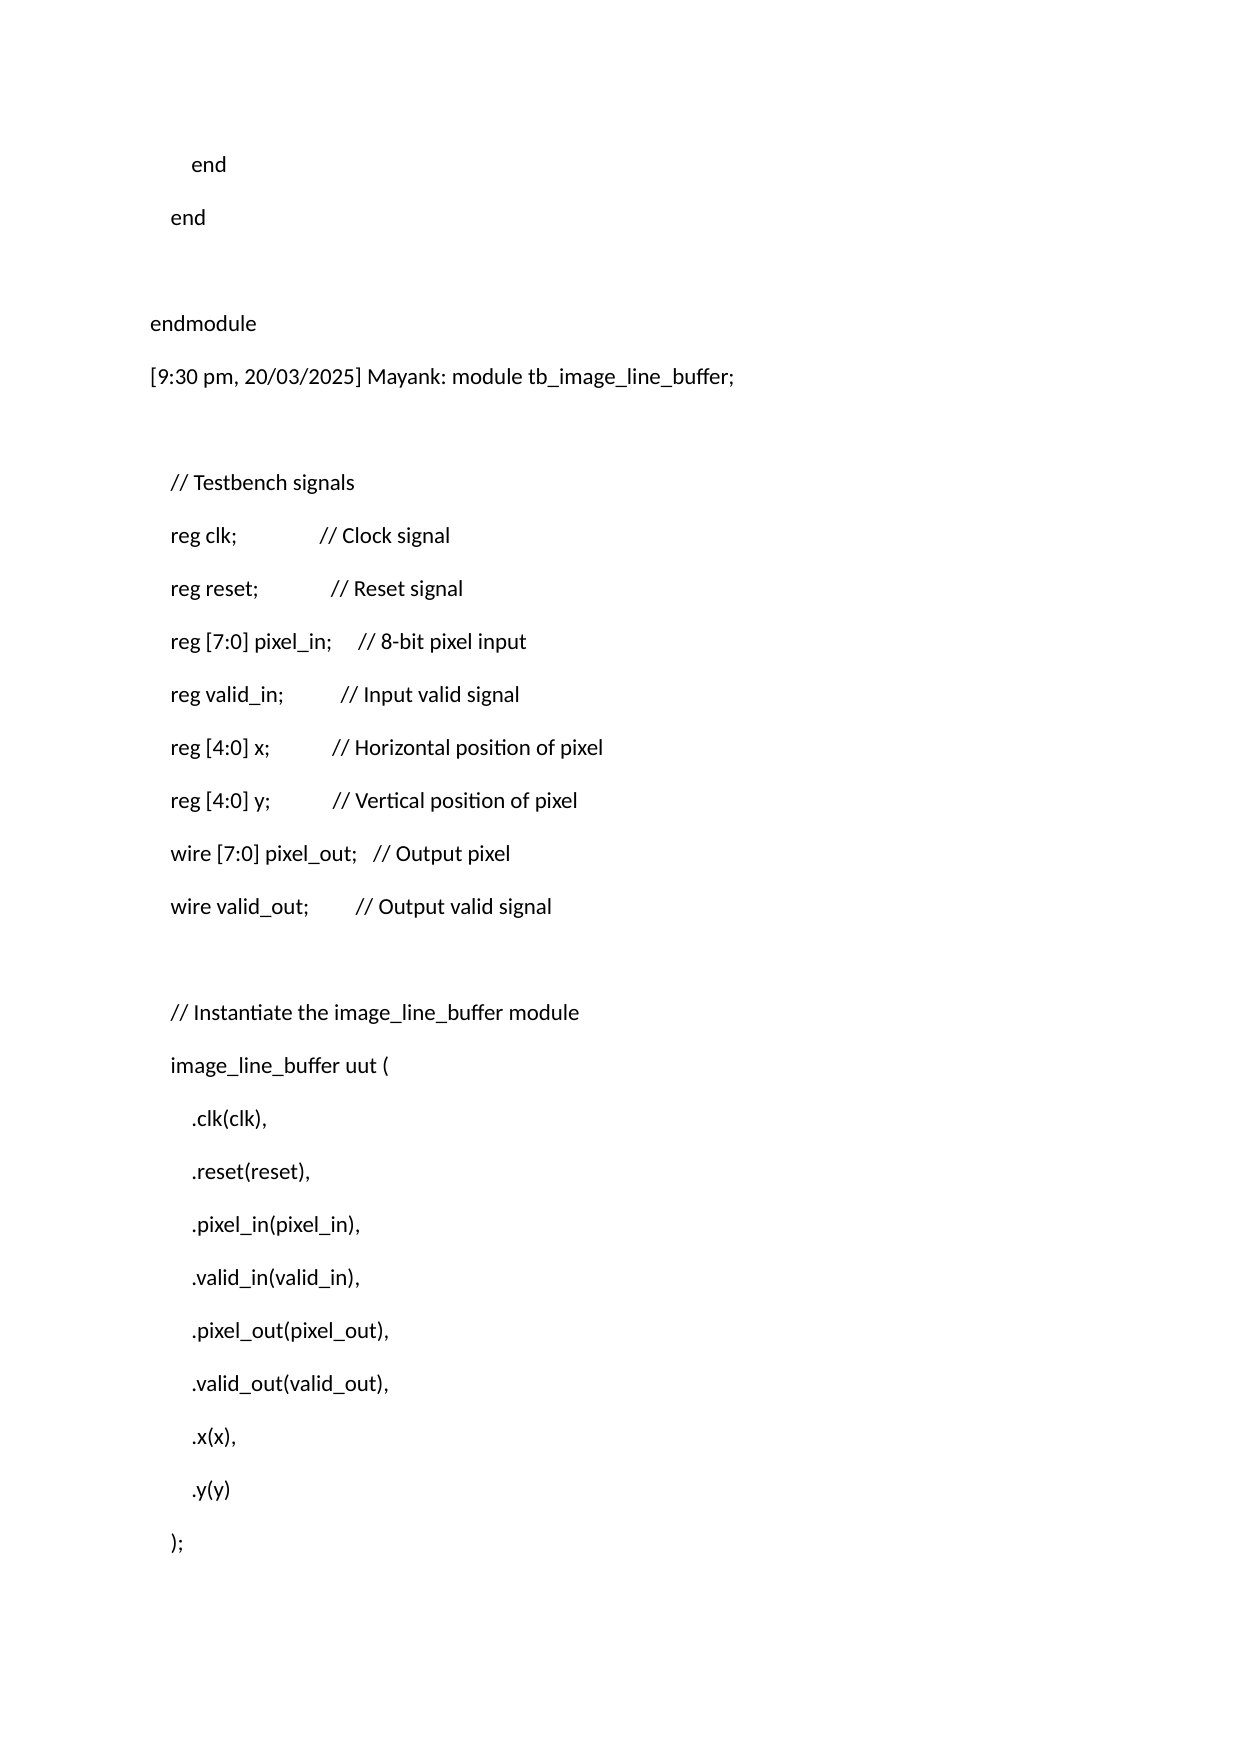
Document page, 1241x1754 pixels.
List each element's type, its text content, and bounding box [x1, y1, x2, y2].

text wire valid_out; // Output valid signal [150, 892, 1090, 920]
text .clk(clk), [150, 1104, 1090, 1132]
text end [150, 203, 1090, 231]
text image_line_buffer uut ( [150, 1051, 1090, 1079]
text .y(y) [150, 1476, 1090, 1503]
text endmodule [150, 309, 1090, 337]
text ); [150, 1528, 1090, 1557]
text reg valid_in; // Input valid signal [150, 680, 1090, 708]
text .reset(reset), [150, 1157, 1090, 1185]
text .pixel_in(pixel_in), [150, 1210, 1090, 1238]
text reg clk; // Clock signal [150, 521, 1090, 549]
text .pixel_out(pixel_out), [150, 1316, 1090, 1344]
text end [150, 150, 1090, 178]
text // Testbench signals [150, 468, 1090, 496]
text reg [4:0] y; // Vertical position of pixel [150, 786, 1090, 814]
text // Instantiate the image_line_buffer module [150, 998, 1090, 1026]
text .valid_in(valid_in), [150, 1263, 1090, 1291]
text reg [4:0] x; // Horizontal position of pixel [150, 733, 1090, 761]
text reg [7:0] pixel_in; // 8-bit pixel input [150, 627, 1090, 655]
text [9:30 pm, 20/03/2025] Mayank: module tb_image_line_buffer; [150, 362, 1090, 390]
text .x(x), [150, 1422, 1090, 1451]
text reg reset; // Reset signal [150, 574, 1090, 602]
text .valid_out(valid_out), [150, 1369, 1090, 1397]
text wire [7:0] pixel_out; // Output pixel [150, 839, 1090, 867]
